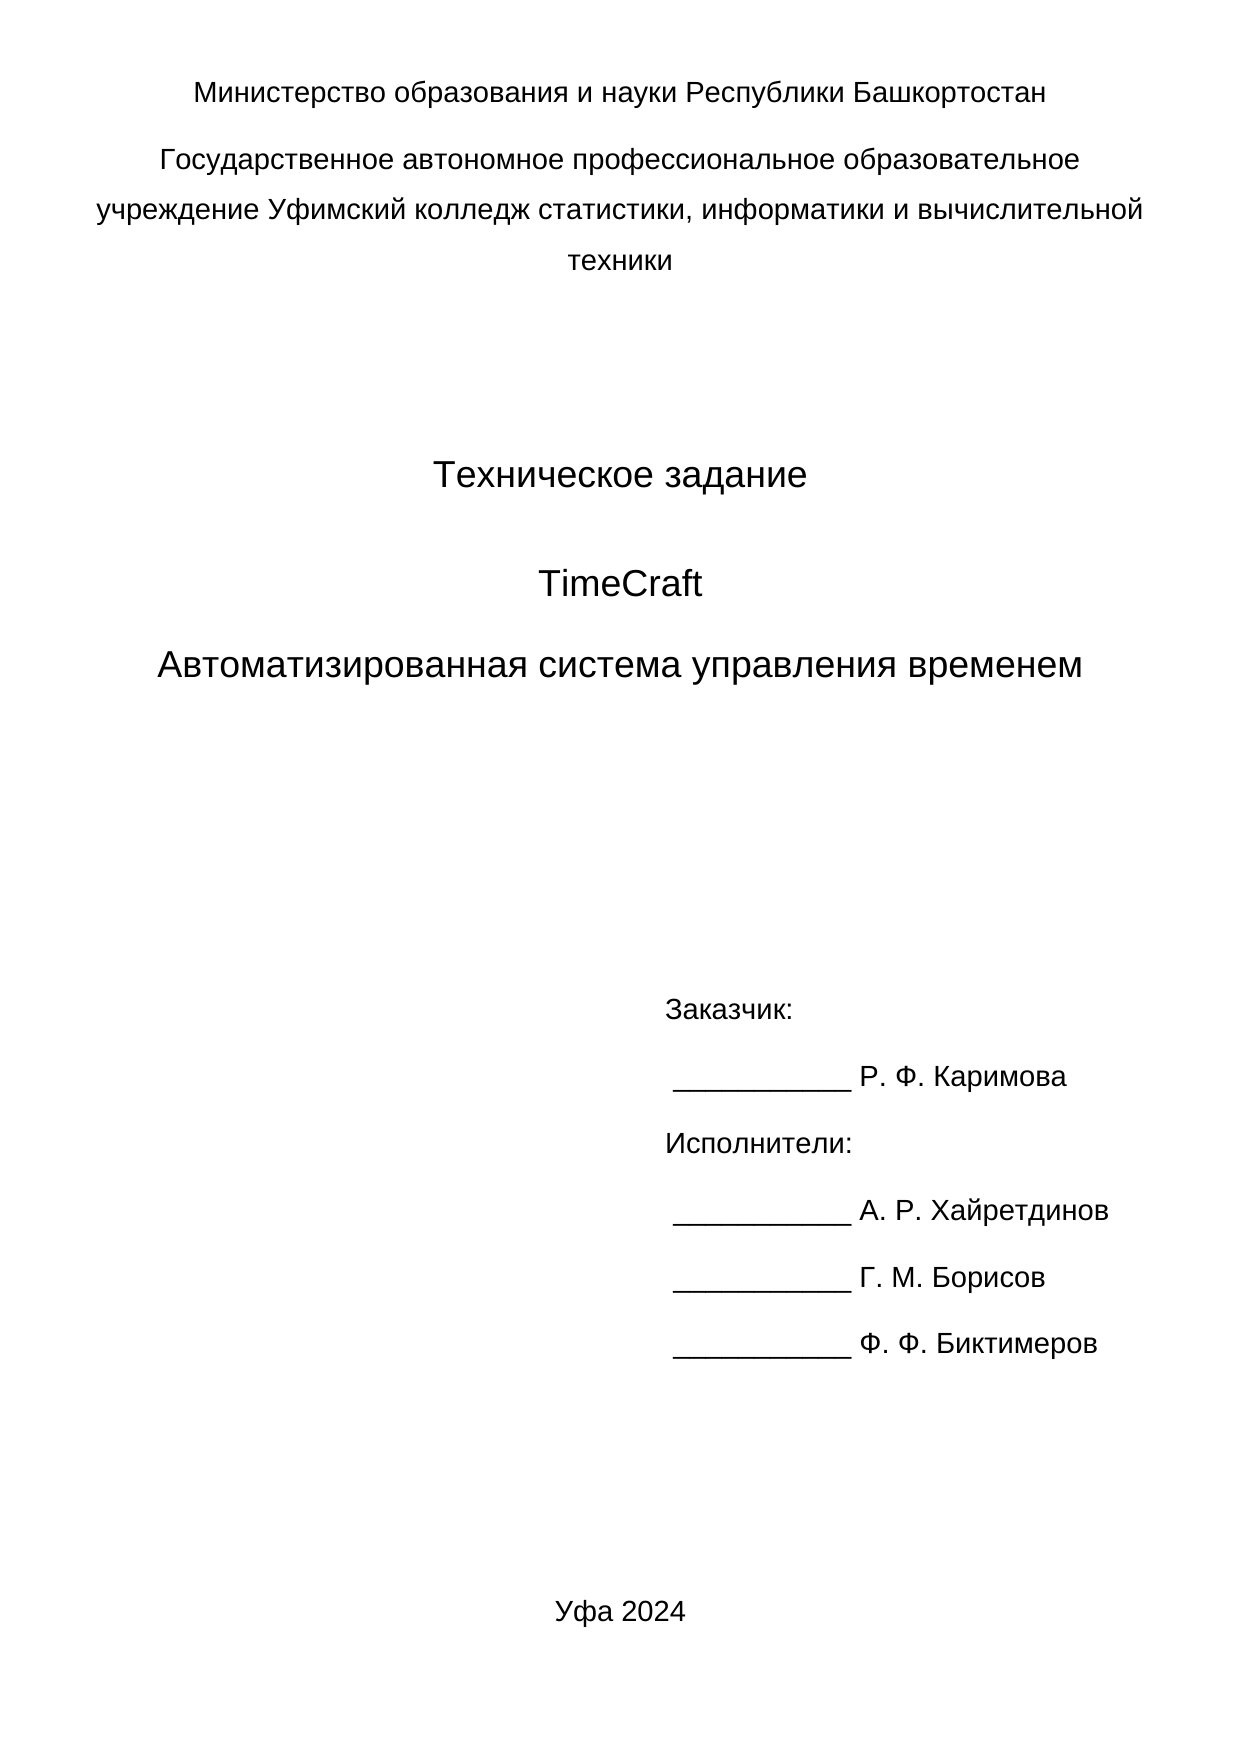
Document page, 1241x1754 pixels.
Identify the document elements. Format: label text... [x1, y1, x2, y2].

text ___________ А. Р. Хайретдинов [665, 1193, 1165, 1226]
text Министерство образования и науки Республики Башкортостан [75, 75, 1165, 108]
text Государственное автономное профессиональное образовательное учреждение Уфимский колледж статистики, информатики и вычислительной техники [75, 142, 1165, 276]
text ___________ Г. М. Борисов [665, 1259, 1165, 1293]
text ___________ Ф. Ф. Биктимеров [665, 1327, 1165, 1360]
text Техническое задание [75, 453, 1165, 496]
text TimeCraft [75, 561, 1165, 604]
text Заказчик: [665, 992, 1165, 1025]
text Исполнители: [665, 1126, 1165, 1159]
text Уфа 2024 [75, 1594, 1165, 1628]
text Автоматизированная система управления временем [75, 642, 1165, 686]
text ___________ Р. Ф. Каримова [665, 1059, 1165, 1092]
